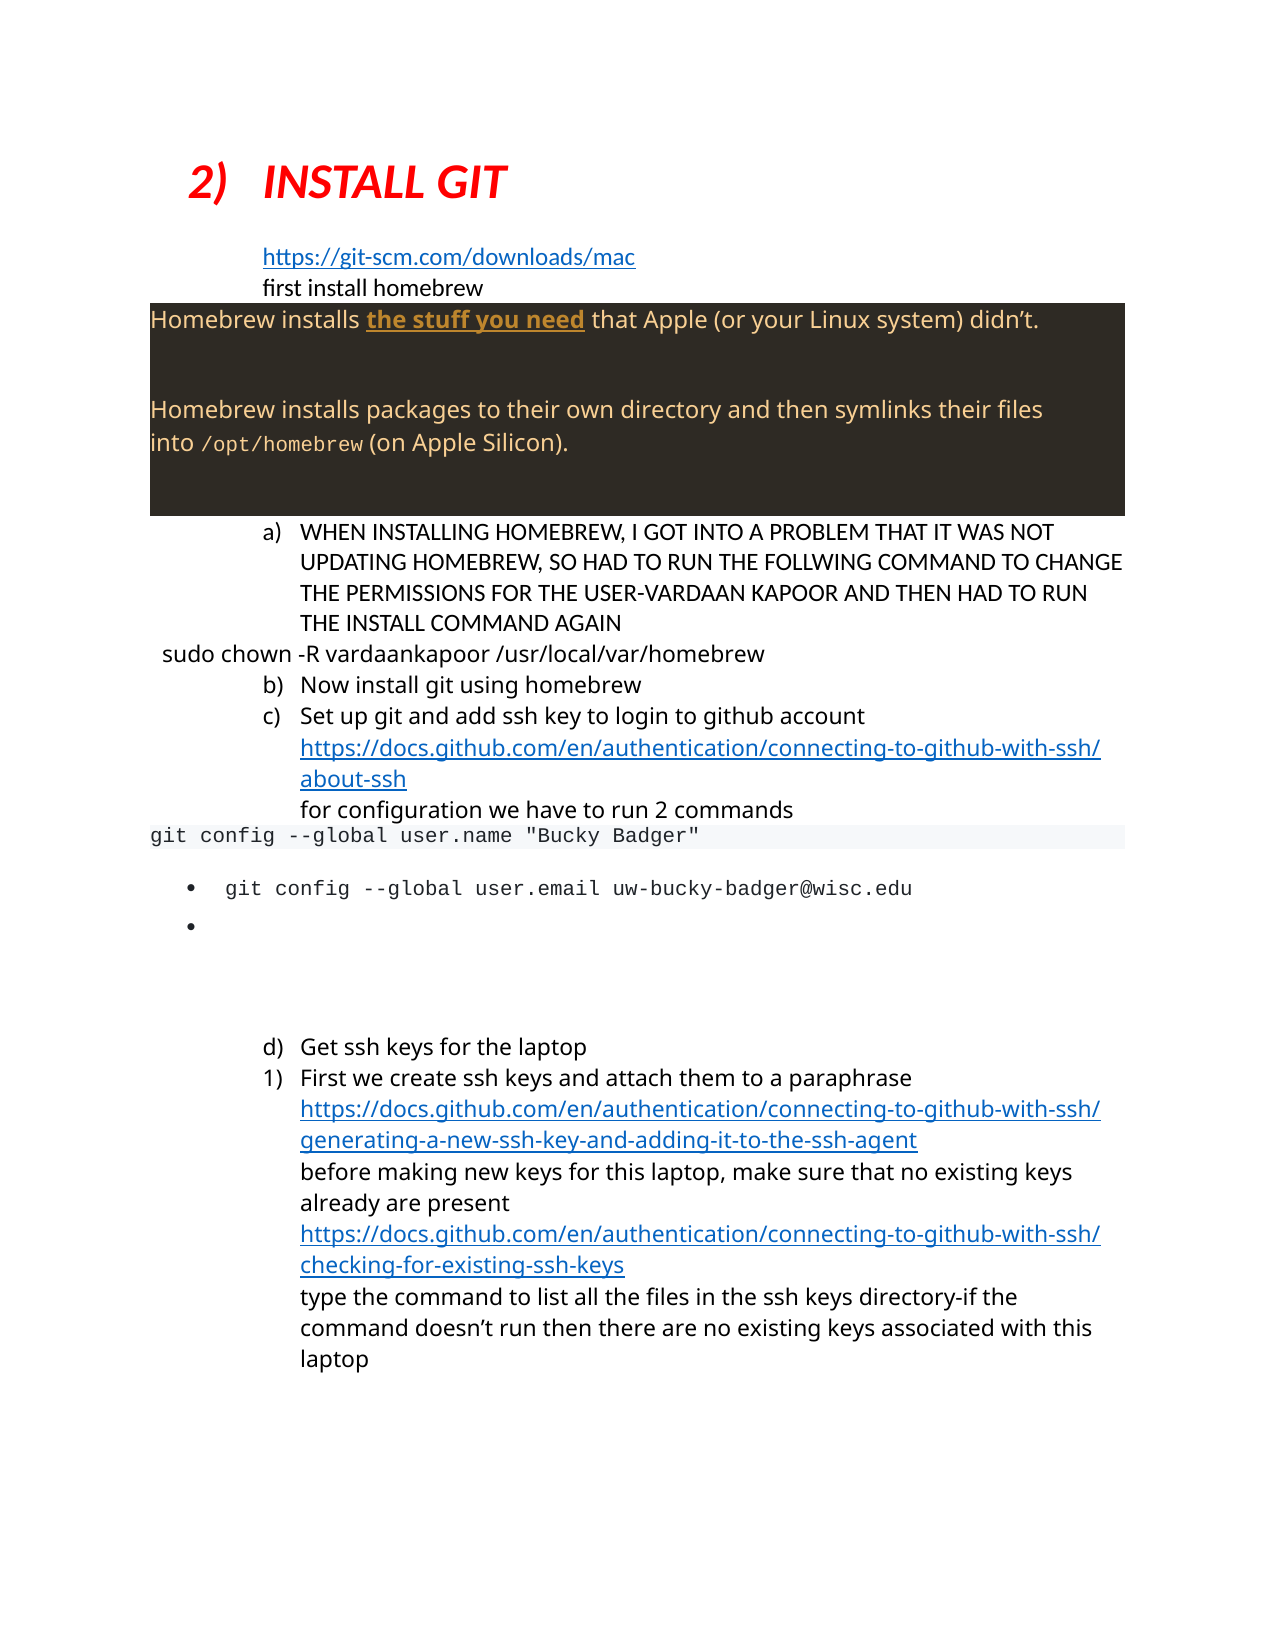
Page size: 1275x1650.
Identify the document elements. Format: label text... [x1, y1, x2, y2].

list for configuration we have to run 2 commands [300, 794, 1125, 825]
text sudo chown -R vardaankapoor /usr/local/var/homebrew [150, 638, 1125, 669]
list Get ssh keys for the laptop [262, 1031, 1125, 1062]
list first install homebrew [262, 272, 1125, 303]
list First we create ssh keys and attach them to a paraphrase [262, 1062, 1125, 1093]
list INSTALL GIT [187, 150, 1125, 211]
text Homebrew installs the stuff you need that Apple (or your Linux system) didn’t. [150, 303, 1125, 335]
list Set up git and add ssh key to login to github account [262, 700, 1125, 731]
text git config --global user.name "Bucky Badger" [150, 825, 1125, 849]
list WHEN INSTALLING HOMEBREW, I GOT INTO A PROBLEM THAT IT WAS NOT UPDATING HOMEBREW, SO HAD TO RUN THE FOLLWING COMMAND TO CHANGE THE PERMISSIONS FOR THE USER-VARDAAN KAPOOR AND THEN HAD TO RUN THE INSTALL COMMAND AGAIN [262, 516, 1125, 638]
list https://docs.github.com/en/authentication/connecting-to-github-with-ssh/generating-a-new-ssh-key-and-adding-it-to-the-ssh-agent [300, 1093, 1125, 1156]
text Homebrew installs packages to their own directory and then symlinks their files into /opt/homebrew (on Apple Silicon). [150, 393, 1125, 458]
list type the command to list all the files in the ssh keys directory-if the command doesn’t run then there are no existing keys associated with this laptop [300, 1281, 1125, 1374]
list https://docs.github.com/en/authentication/connecting-to-github-with-ssh/checking-for-existing-ssh-keys [300, 1218, 1125, 1281]
list git config --global user.email uw-bucky-badger@wisc.edu [187, 878, 1125, 901]
list https://docs.github.com/en/authentication/connecting-to-github-with-ssh/about-ssh [300, 731, 1125, 794]
list Now install git using homebrew [262, 669, 1125, 700]
list https://git-scm.com/downloads/mac [262, 242, 1125, 272]
list before making new keys for this laptop, make sure that no existing keys already are present [300, 1156, 1125, 1218]
